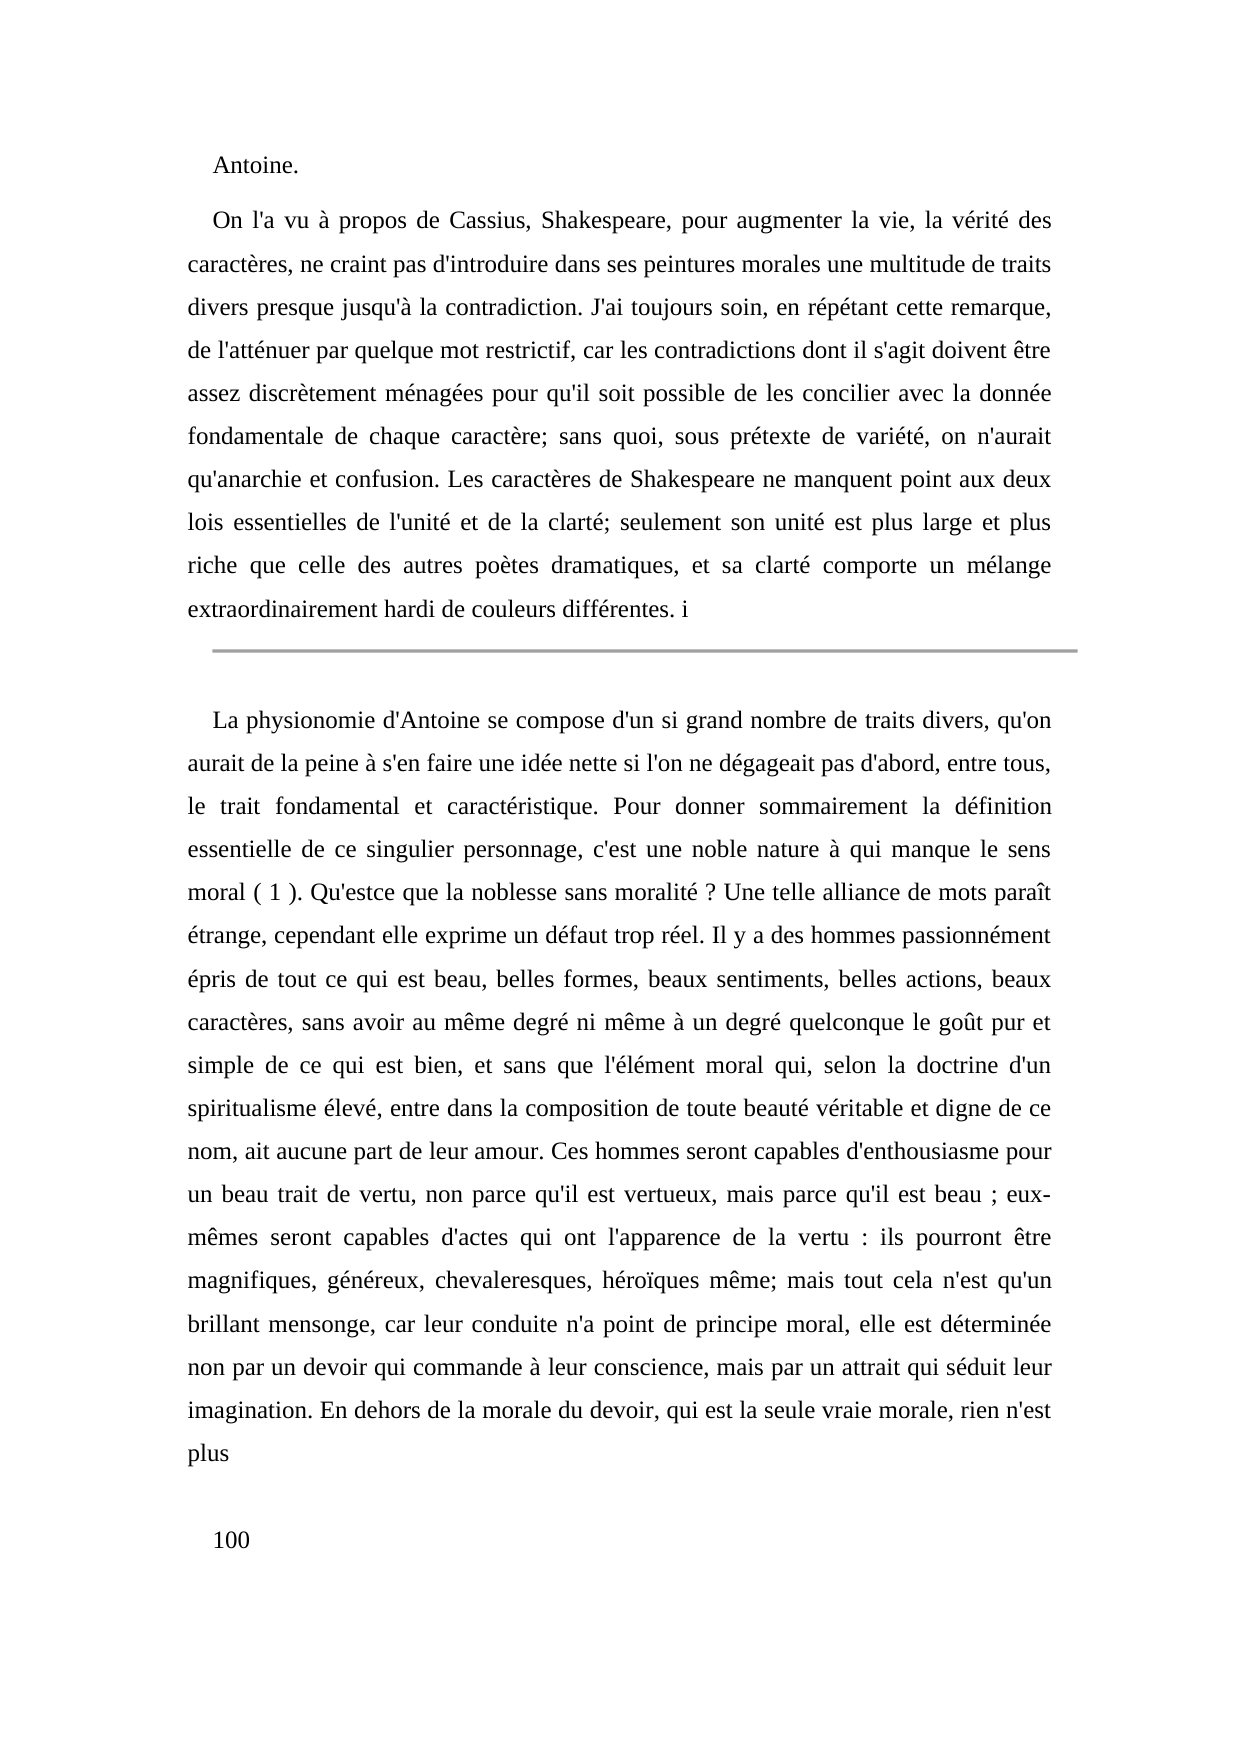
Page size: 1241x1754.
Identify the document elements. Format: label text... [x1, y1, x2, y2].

text Antoine. [187, 150, 1053, 179]
text La physionomie d'Antoine se compose d'un si grand nombre de traits divers, qu'on aurait de la peine à s'en faire une idée nette si l'on ne dégageait pas d'abord, entre tous, le trait fondamental et caractéristique. Pour donner sommairement la définition essentielle de ce singulier personnage, c'est une noble nature à qui manque le sens moral ( 1 ). Qu'estce que la noblesse sans moralité ? Une telle alliance de mots paraît étrange, cependant elle exprime un défaut trop réel. Il y a des hommes passionnément épris de tout ce qui est beau, belles formes, beaux sentiments, belles actions, beaux caractères, sans avoir au même degré ni même à un degré quelconque le goût pur et simple de ce qui est bien, et sans que l'élément moral qui, selon la doctrine d'un spiritualisme élevé, entre dans la composition de toute beauté véritable et digne de ce nom, ait aucune part de leur amour. Ces hommes seront capables d'enthousiasme pour un beau trait de vertu, non parce qu'il est vertueux, mais parce qu'il est beau ; eux-mêmes seront capables d'actes qui ont l'apparence de la vertu : ils pourront être magnifiques, généreux, chevaleresques, héroïques même; mais tout cela n'est qu'un brillant mensonge, car leur conduite n'a point de principe moral, elle est déterminée non par un devoir qui commande à leur conscience, mais par un attrait qui séduit leur imagination. En dehors de la morale du devoir, qui est la seule vraie morale, rien n'est plus [187, 705, 1053, 1467]
text On l'a vu à propos de Cassius, Shakespeare, pour augmenter la vie, la vérité des caractères, ne craint pas d'introduire dans ses peintures morales une multitude de traits divers presque jusqu'à la contradiction. J'ai toujours soin, en répétant cette remarque, de l'atténuer par quelque mot restrictif, car les contradictions dont il s'agit doivent être assez discrètement ménagées pour qu'il soit possible de les concilier avec la donnée fondamentale de chaque caractère; sans quoi, sous prétexte de variété, on n'aurait qu'anarchie et confusion. Les caractères de Shakespeare ne manquent point aux deux lois essentielles de l'unité et de la clarté; seulement son unité est plus large et plus riche que celle des autres poètes dramatiques, et sa clarté comporte un mélange extraordinairement hardi de couleurs différentes. i [187, 206, 1053, 622]
